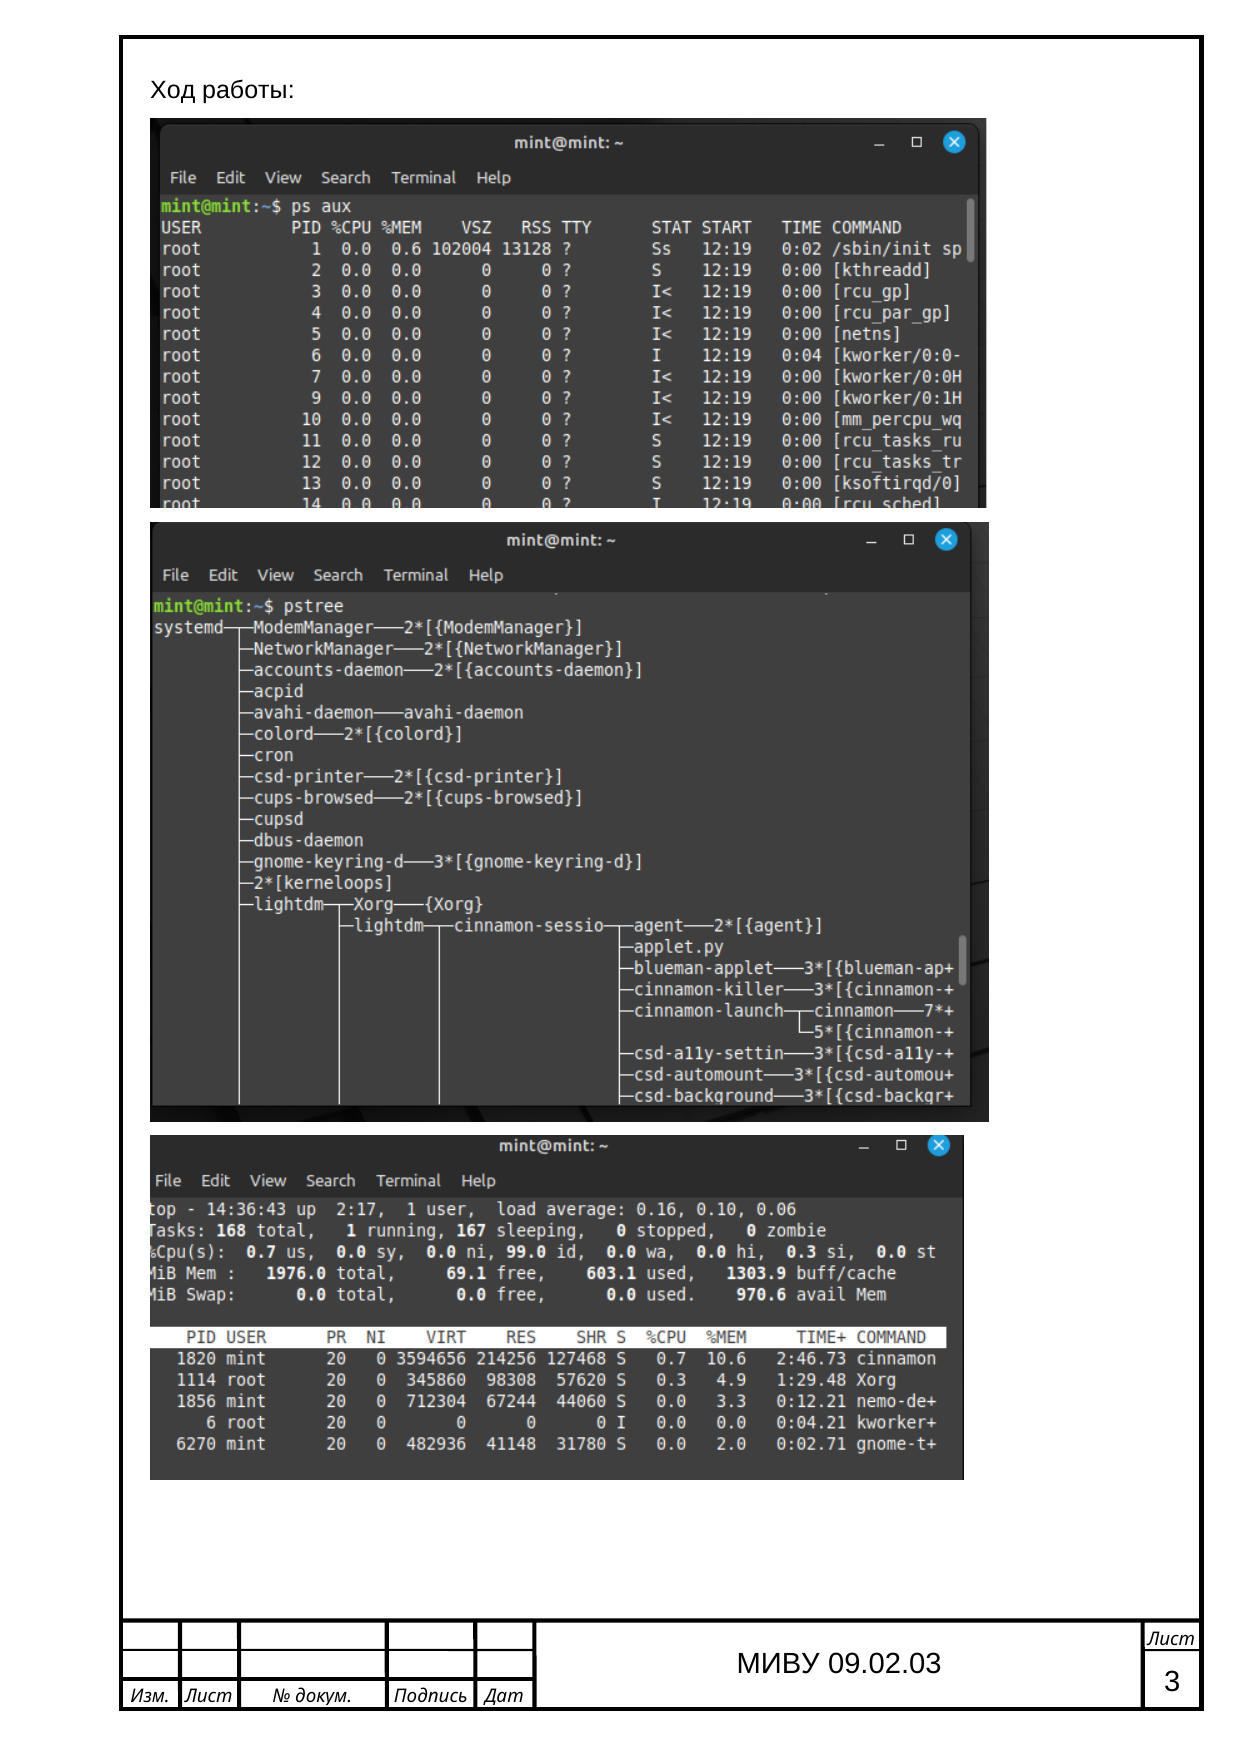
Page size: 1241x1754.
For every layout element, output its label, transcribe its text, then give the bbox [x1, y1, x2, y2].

text Ход работы: [150, 75, 1162, 104]
picture [150, 118, 987, 508]
picture [150, 1135, 964, 1480]
picture [150, 522, 989, 1122]
